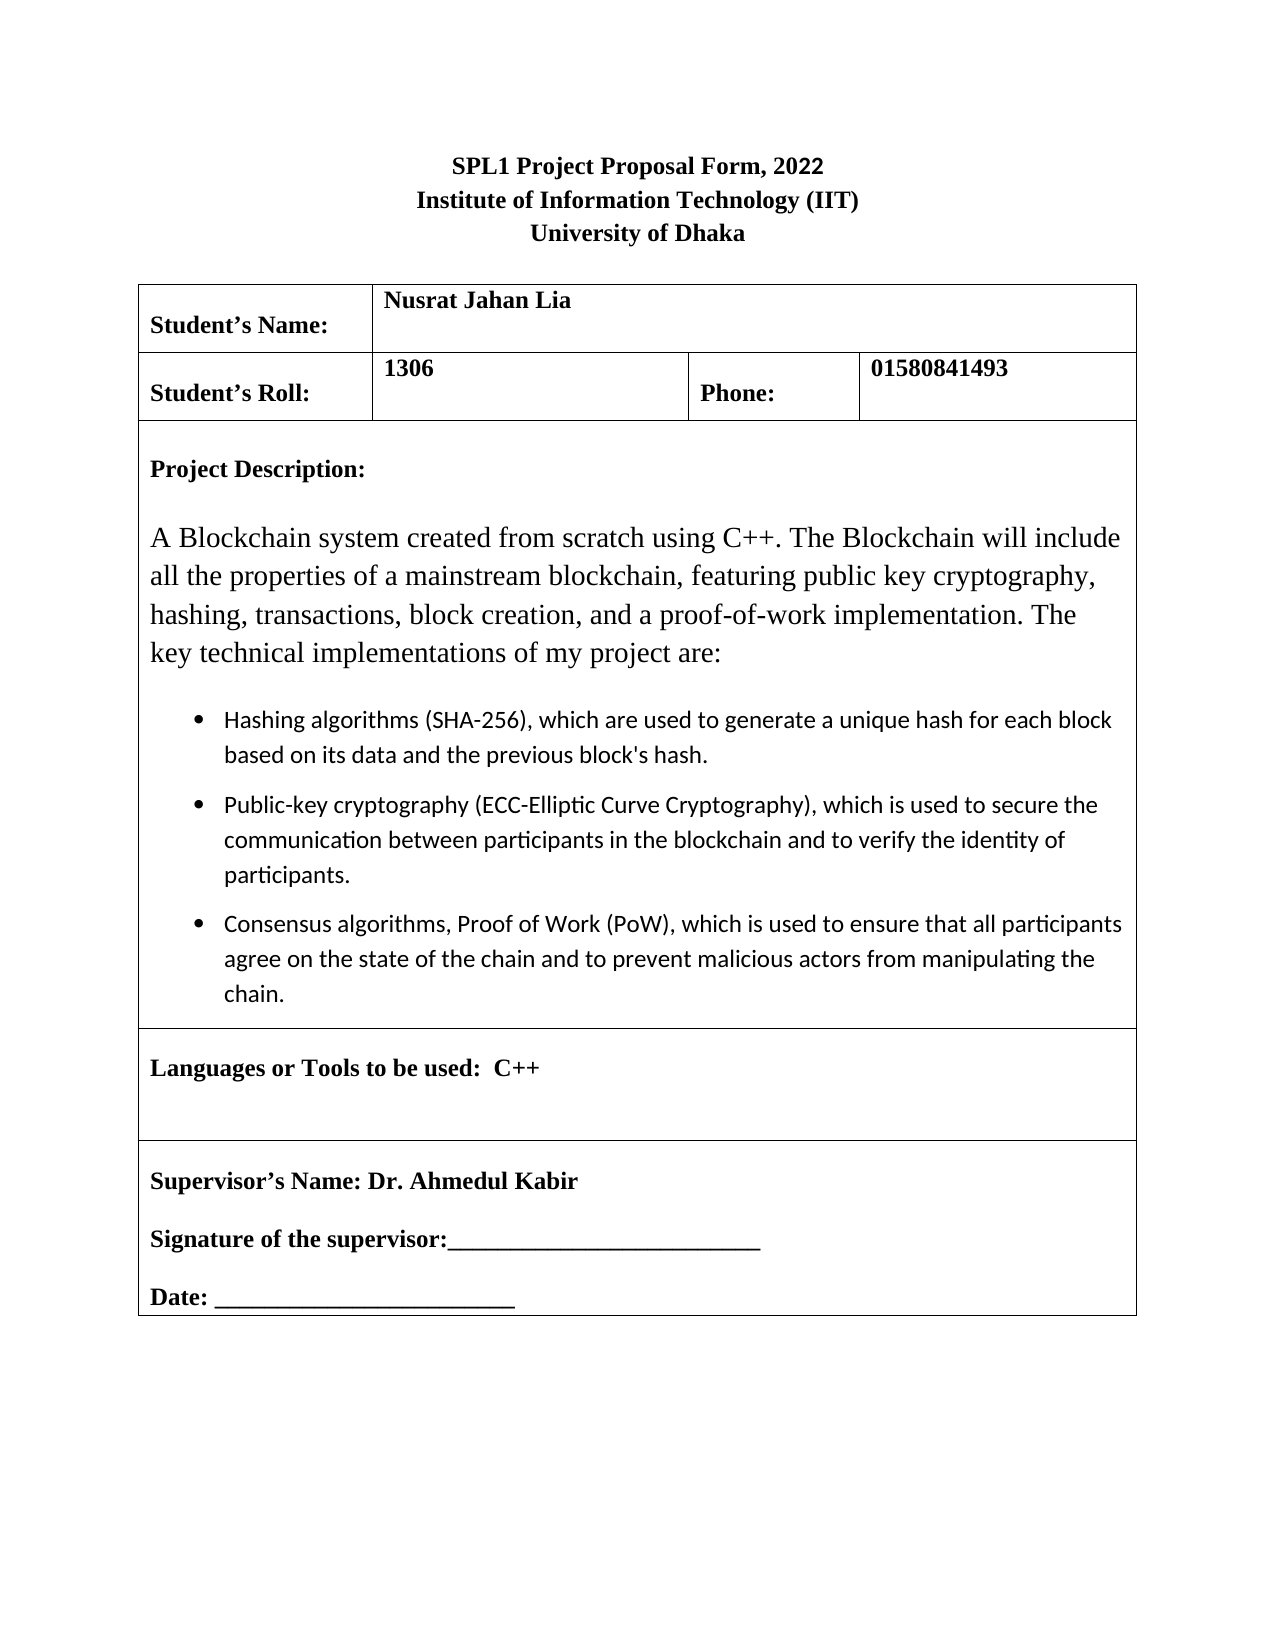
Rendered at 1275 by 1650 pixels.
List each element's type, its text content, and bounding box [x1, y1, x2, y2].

table_header Nusrat Jahan Lia [373, 285, 1136, 352]
table_cell Project Description: A Blockchain system created from scratch using C++. The Blockchain will include all the properties of a mainstream blockchain, featuring public key cryptography, hashing, transactions, block creation, and a proof-of-work implementation. The key technical implementations of my project are: Hashing algorithms (SHA-256), which are used to generate a unique hash for each block based on its data and the previous block's hash. Public-key cryptography (ECC-Elliptic Curve Cryptography), which is used to secure the communication between participants in the blockchain and to verify the identity of participants. Consensus algorithms, Proof of Work (PoW), which is used to ensure that all participants agree on the state of the chain and to prevent malicious actors from manipulating the chain. [139, 421, 1136, 1027]
text Institute of Information Technology (IIT) [150, 185, 1125, 214]
table_cell Languages or Tools to be used: C++ [139, 1029, 1136, 1140]
table_cell 1306 [373, 353, 688, 420]
table_cell Student’s Roll: [139, 353, 372, 420]
table_cell Supervisor’s Name: Dr. Ahmedul Kabir Signature of the supervisor:_________________________ Date: ________________________ [139, 1141, 1136, 1315]
table_cell Phone: [689, 353, 859, 420]
table_header Student’s Name: [139, 285, 372, 352]
table_cell 01580841493 [860, 353, 1136, 420]
text University of Dhaka [150, 218, 1125, 247]
text SPL1 Project Proposal Form, 2022 [150, 150, 1125, 181]
